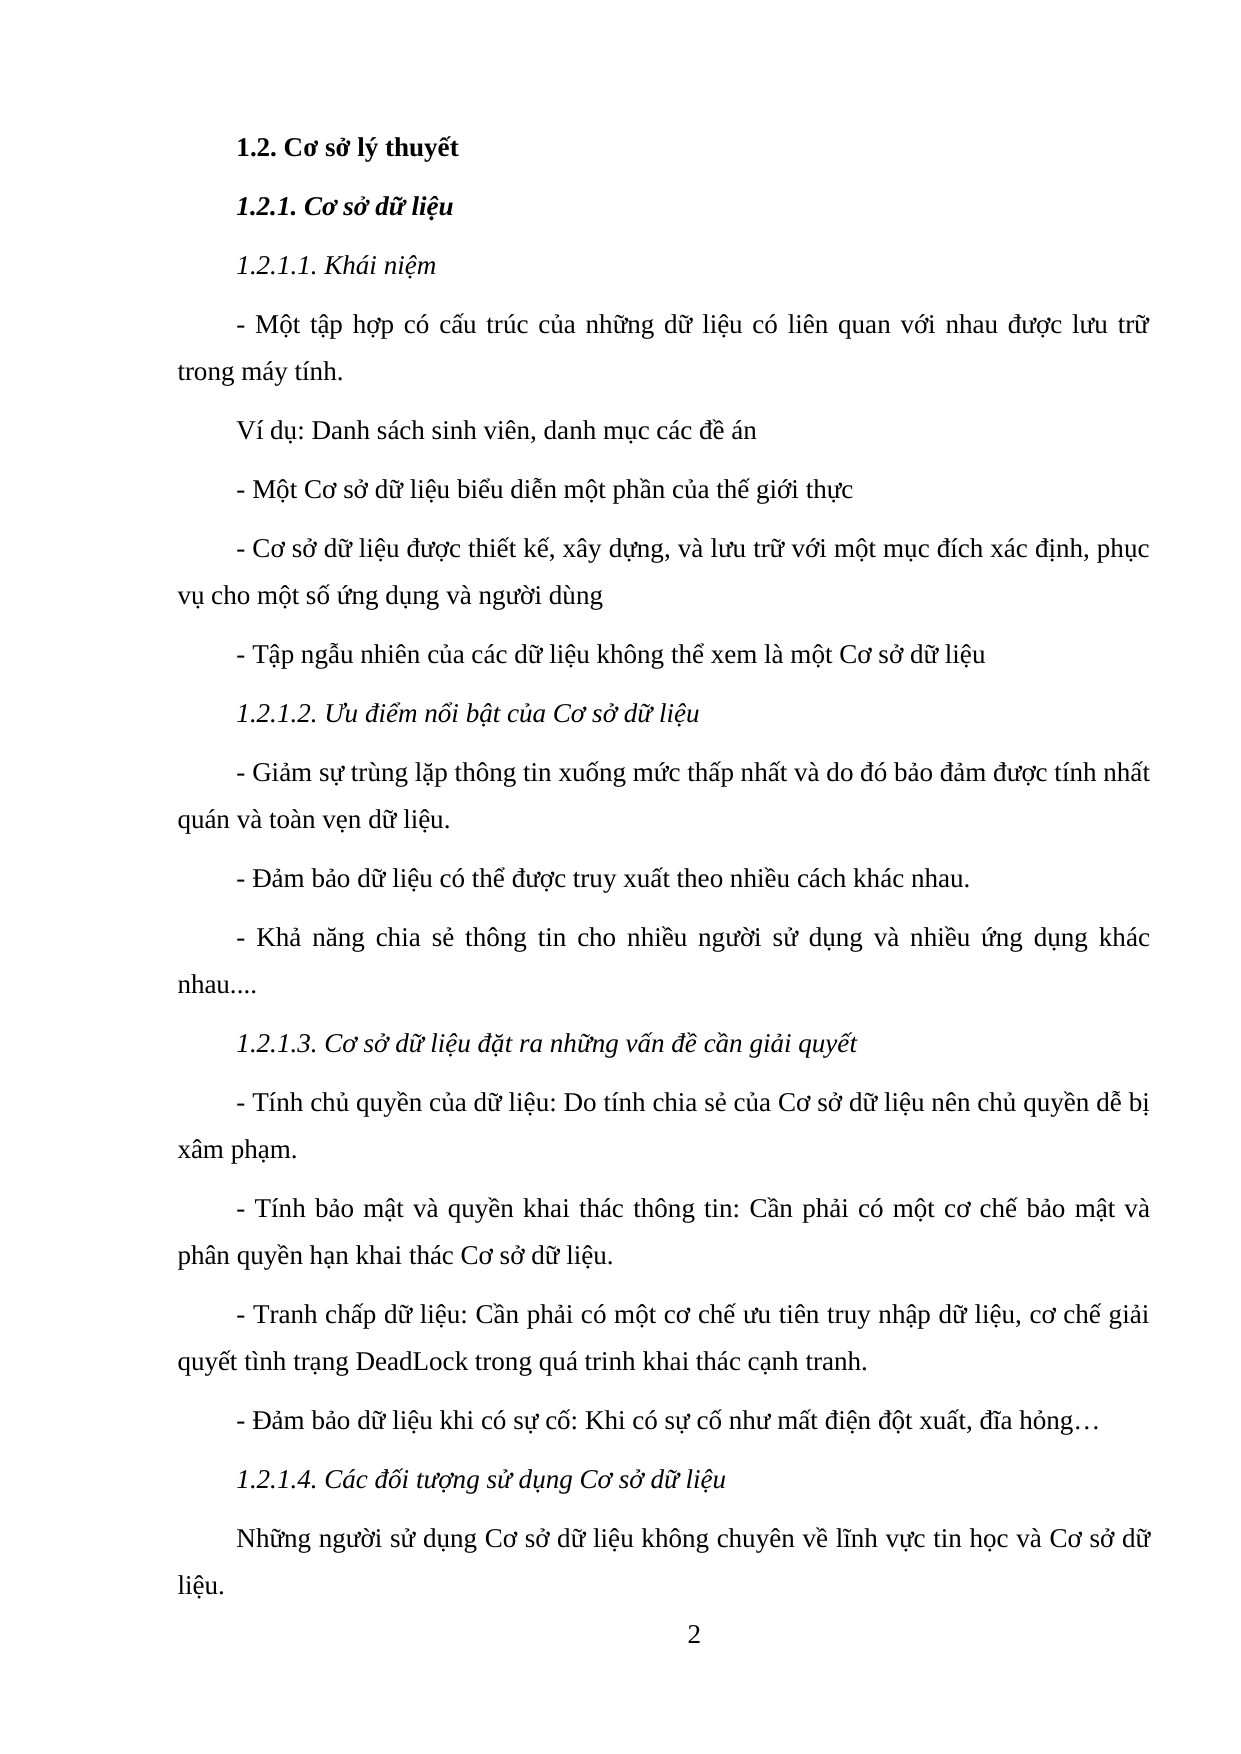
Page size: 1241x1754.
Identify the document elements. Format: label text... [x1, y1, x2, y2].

text - Giảm sự trùng lặp thông tin xuống mức thấp nhất và do đó bảo đảm được tính nhất quán và toàn vẹn dữ liệu. [177, 756, 1152, 834]
text - Một Cơ sở dữ liệu biểu diễn một phần của thế giới thực [177, 473, 1152, 504]
text 1.2.1. Cơ sở dữ liệu [177, 190, 1152, 221]
text 1.2.1.2. Ưu điểm nổi bật của Cơ sở dữ liệu [177, 697, 1152, 728]
text - Khả năng chia sẻ thông tin cho nhiều người sử dụng và nhiều ứng dụng khác nhau.... [177, 921, 1152, 999]
text - Cơ sở dữ liệu được thiết kế, xây dựng, và lưu trữ với một mục đích xác định, phục vụ cho một số ứng dụng và người dùng [177, 532, 1152, 610]
text - Đảm bảo dữ liệu có thể được truy xuất theo nhiều cách khác nhau. [177, 862, 1152, 893]
text - Tính chủ quyền của dữ liệu: Do tính chia sẻ của Cơ sở dữ liệu nên chủ quyền dễ bị xâm phạm. [177, 1086, 1152, 1164]
text Ví dụ: Danh sách sinh viên, danh mục các đề án [177, 414, 1152, 445]
text - Đảm bảo dữ liệu khi có sự cố: Khi có sự cố như mất điện đột xuất, đĩa hỏng… [177, 1404, 1152, 1435]
text 1.2.1.1. Khái niệm [177, 249, 1152, 280]
text 1.2. Cơ sở lý thuyết [177, 131, 1152, 162]
text 1.2.1.4. Các đối tượng sử dụng Cơ sở dữ liệu [177, 1463, 1152, 1494]
text - Tính bảo mật và quyền khai thác thông tin: Cần phải có một cơ chế bảo mật và phân quyền hạn khai thác Cơ sở dữ liệu. [177, 1192, 1152, 1270]
text - Tranh chấp dữ liệu: Cần phải có một cơ chế ưu tiên truy nhập dữ liệu, cơ chế giải quyết tình trạng DeadLock trong quá trinh khai thác cạnh tranh. [177, 1298, 1152, 1376]
text Những người sử dụng Cơ sở dữ liệu không chuyên về lĩnh vực tin học và Cơ sở dữ liệu. [177, 1522, 1152, 1600]
text - Một tập hợp có cấu trúc của những dữ liệu có liên quan với nhau được lưu trữ trong máy tính. [177, 308, 1152, 386]
text - Tập ngẫu nhiên của các dữ liệu không thể xem là một Cơ sở dữ liệu [177, 638, 1152, 669]
text 1.2.1.3. Cơ sở dữ liệu đặt ra những vấn đề cần giải quyết [177, 1027, 1152, 1058]
